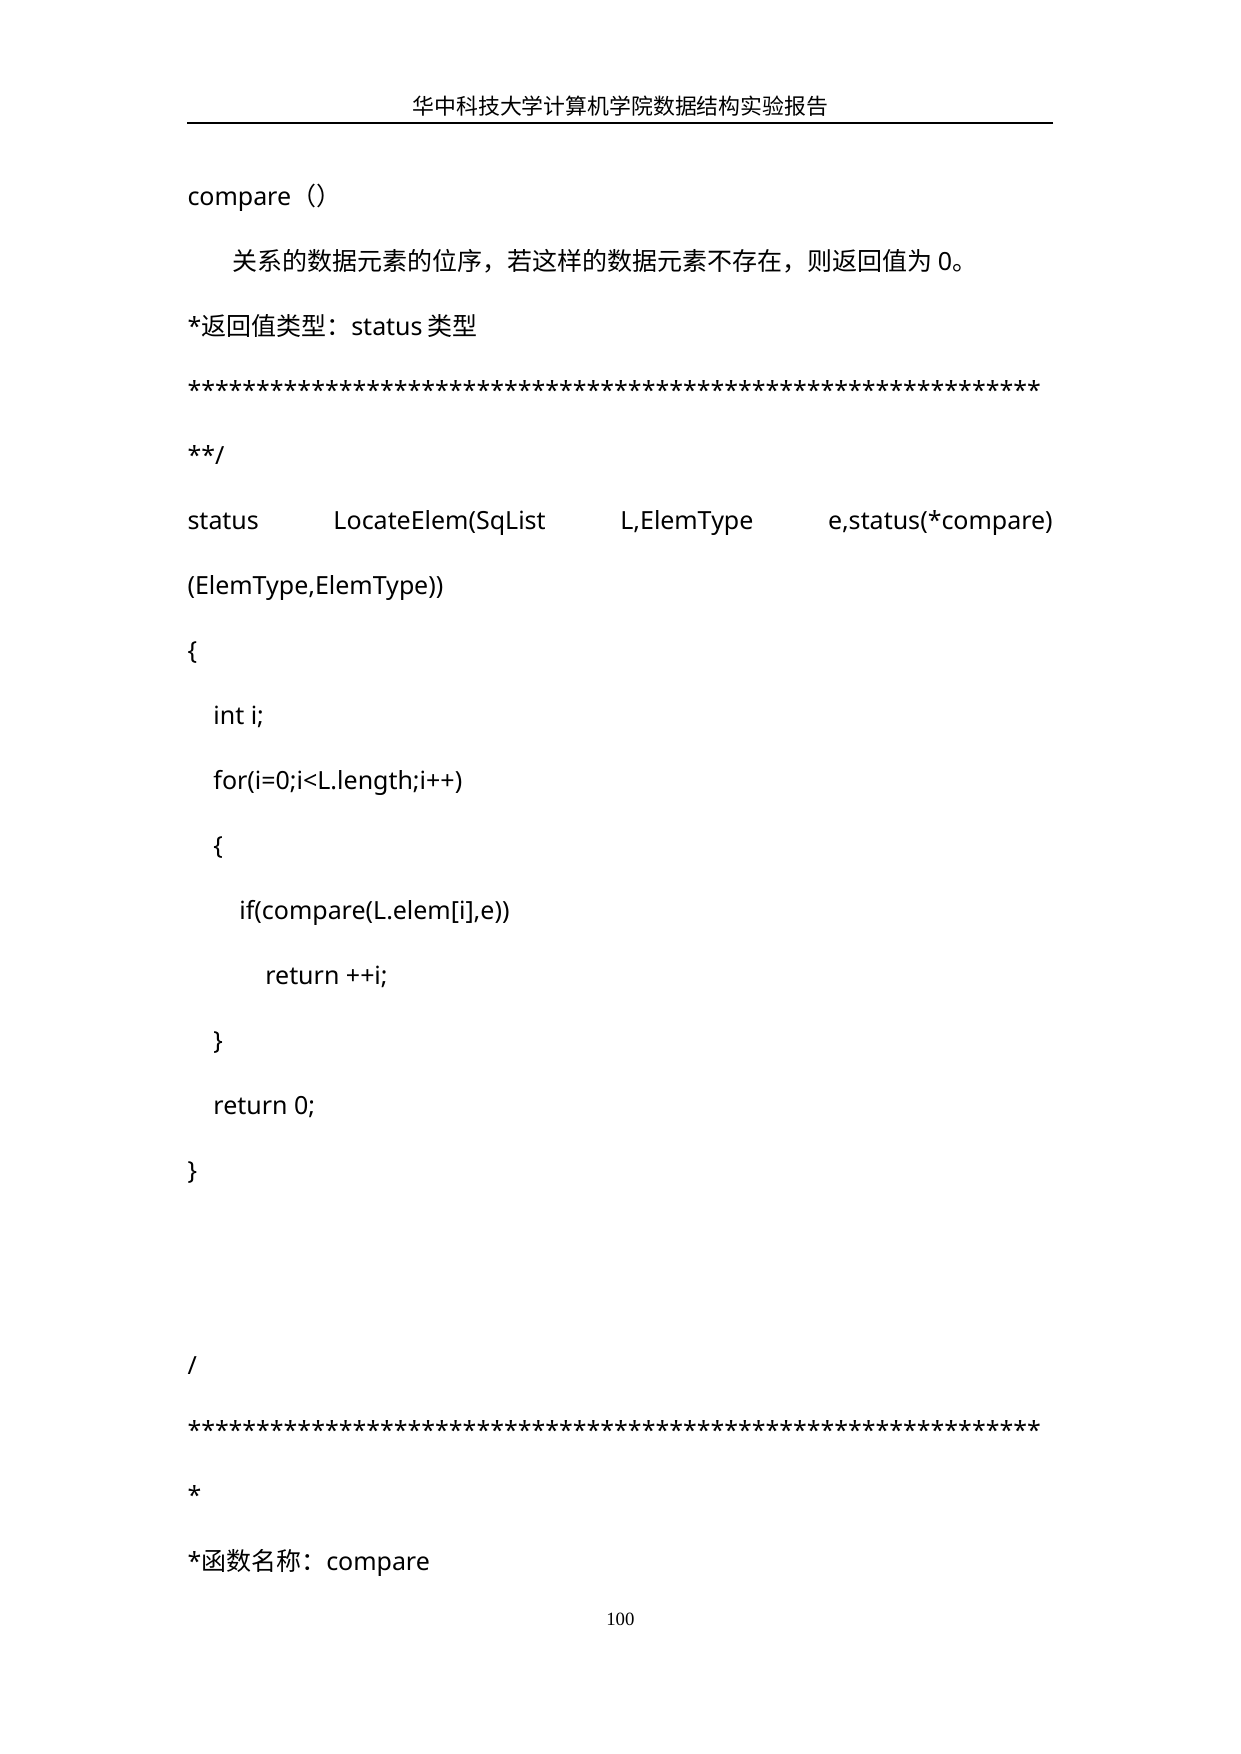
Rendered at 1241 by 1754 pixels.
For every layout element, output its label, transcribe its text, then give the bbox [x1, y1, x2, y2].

text for(i=0;i<L.length;i++) [187, 747, 1053, 812]
text { [187, 617, 1053, 682]
text } [187, 1007, 1053, 1072]
text } [187, 1137, 1053, 1202]
text *函数名称：compare [187, 1527, 1053, 1592]
text int i; [187, 682, 1053, 747]
text ****************************************************************/ [187, 357, 1053, 487]
text status LocateElem(SqList L,ElemType e,status(*compare)(ElemType,ElemType)) [187, 487, 1053, 617]
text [187, 162, 1053, 227]
text *返回值类型：status类型 [187, 292, 1053, 357]
text if(compare(L.elem[i],e)) [187, 877, 1053, 942]
text { [187, 812, 1053, 877]
text return 0; [187, 1072, 1053, 1137]
text /*************************************************************** [187, 1332, 1053, 1527]
text 关系的数据元素的位序，若这样的数据元素不存在，则返回值为0。 [187, 227, 1053, 292]
text return ++i; [187, 942, 1053, 1007]
